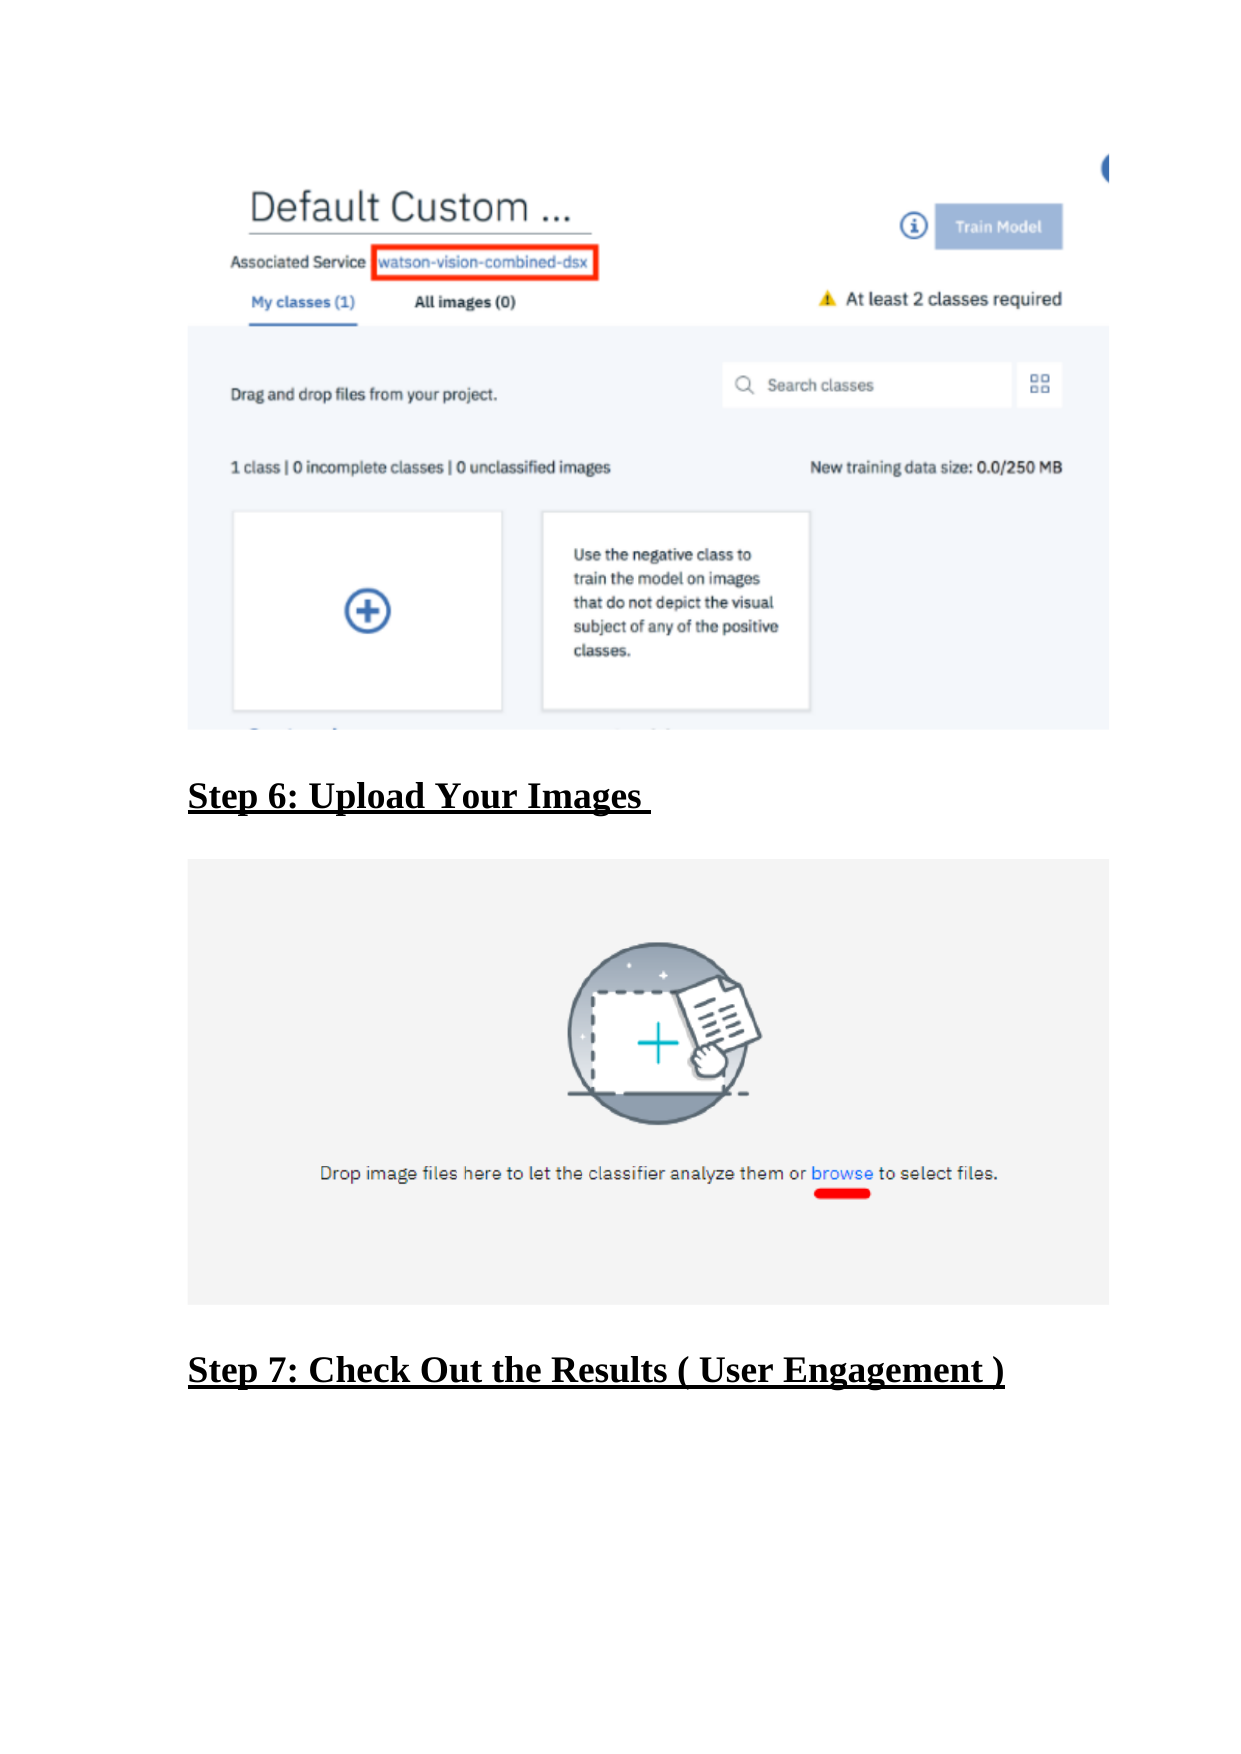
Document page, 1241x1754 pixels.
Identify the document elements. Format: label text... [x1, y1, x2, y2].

text Step 6: Upload Your Images [187, 773, 1053, 816]
text Step 7: Check Out the Results ( User Engagement ) [187, 1347, 1053, 1391]
